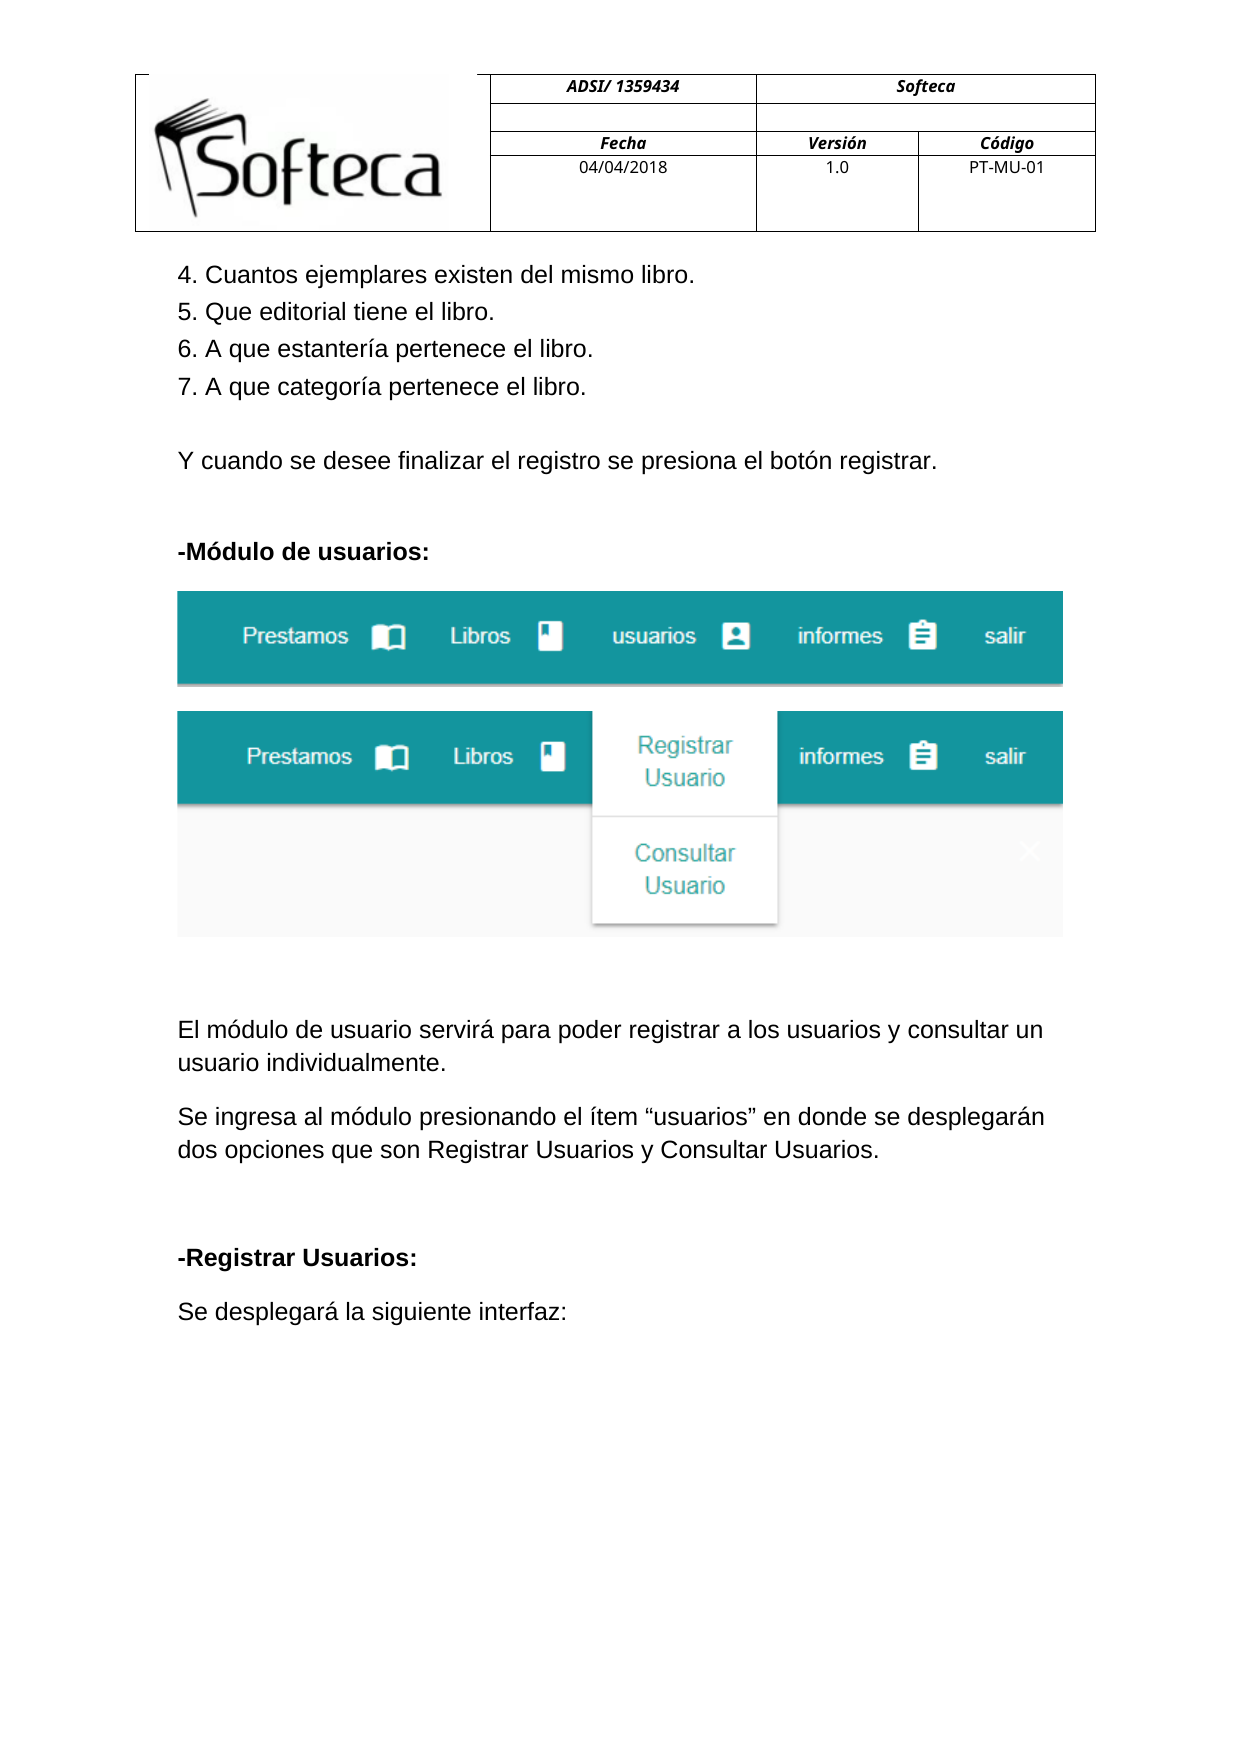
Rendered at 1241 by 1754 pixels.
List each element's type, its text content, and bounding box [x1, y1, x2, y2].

picture [149, 74, 478, 231]
text El módulo de usuario servirá para poder registrar a los usuarios y consultar un usuario individualmente. [177, 1015, 1063, 1077]
text 4. Cuantos ejemplares existen del mismo libro. [177, 260, 1063, 289]
text 5. Que editorial tiene el libro. [177, 297, 1063, 326]
picture [177, 711, 1063, 937]
picture [177, 591, 1063, 687]
text Se ingresa al módulo presionando el ítem “usuarios” en donde se desplegarán dos opciones que son Registrar Usuarios y Consultar Usuarios. [177, 1102, 1063, 1164]
text 6. A que estantería pertenece el libro. [177, 334, 1063, 363]
text Y cuando se desee finalizar el registro se presiona el botón registrar. [177, 446, 1063, 475]
text Se desplegará la siguiente interfaz: [177, 1296, 1063, 1325]
text -Registrar Usuarios: [177, 1243, 1063, 1271]
text -Módulo de usuarios: [177, 537, 1063, 566]
text 7. A que categoría pertenece el libro. [177, 372, 1063, 400]
